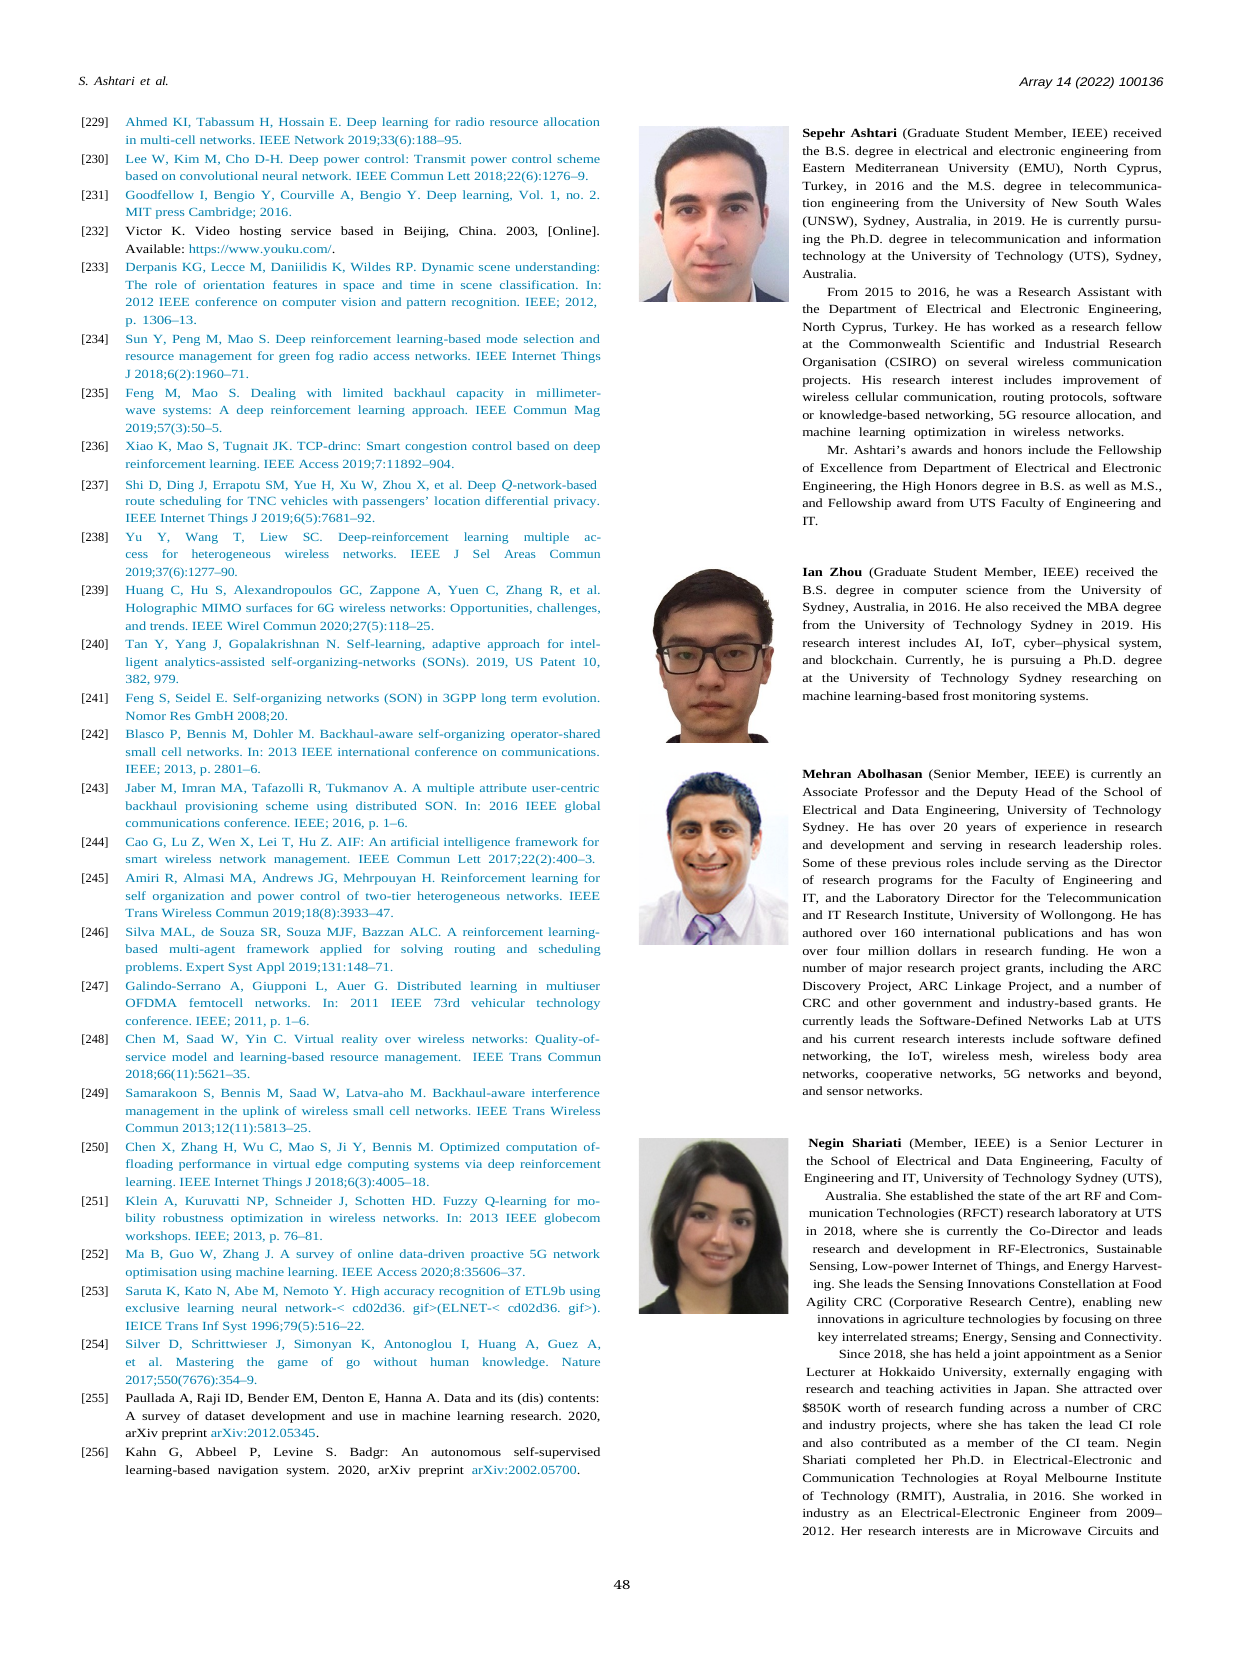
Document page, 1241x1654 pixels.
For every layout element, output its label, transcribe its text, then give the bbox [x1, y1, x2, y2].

picture [398, 408, 404, 417]
picture [346, 1089, 353, 1097]
picture [482, 1340, 487, 1348]
picture [523, 1304, 528, 1312]
picture [309, 1429, 315, 1437]
picture [361, 172, 368, 180]
picture [353, 963, 360, 971]
picture [162, 675, 168, 683]
picture [226, 462, 235, 468]
picture [211, 117, 218, 126]
picture [294, 496, 300, 505]
picture [393, 388, 398, 397]
list Yu Y, Wang T, Liew SC. Deep-reinforcement learning multiple ac- cess for heterogeneous wireless networks. IEEE J Sel Areas Commun 2019;37(6):1277–90. [81, 529, 601, 579]
picture [510, 1252, 517, 1258]
picture [409, 837, 414, 846]
picture [257, 1106, 263, 1115]
picture [498, 732, 504, 741]
picture [489, 785, 501, 792]
picture [148, 1159, 153, 1168]
picture [452, 606, 466, 615]
picture [439, 639, 444, 648]
picture [496, 855, 501, 863]
picture [391, 642, 402, 648]
picture [262, 1177, 277, 1186]
picture [202, 1178, 209, 1186]
picture [131, 909, 139, 917]
picture [530, 1145, 536, 1154]
picture [250, 1306, 261, 1312]
picture [553, 499, 559, 508]
picture [521, 696, 536, 702]
picture [307, 748, 314, 756]
picture [561, 1251, 573, 1258]
picture [191, 946, 198, 953]
picture [562, 1213, 569, 1222]
picture [222, 210, 230, 216]
picture [458, 855, 465, 863]
picture [470, 1252, 476, 1261]
picture [297, 1252, 307, 1258]
picture [144, 962, 150, 971]
picture [515, 837, 520, 846]
picture [188, 157, 198, 163]
picture [347, 1249, 352, 1258]
picture [369, 120, 375, 129]
picture [543, 441, 548, 450]
picture [432, 550, 439, 558]
picture [131, 1306, 138, 1312]
picture [293, 405, 298, 414]
picture [444, 1360, 454, 1366]
picture [347, 1268, 354, 1276]
picture [227, 1360, 233, 1369]
picture [185, 804, 192, 813]
picture [146, 1016, 151, 1025]
list Feng S, Seidel E. Self-organizing networks (SON) in 3GPP long term evolution. Nomor Res GmbH 2008;20. [81, 691, 601, 723]
picture [536, 391, 546, 397]
picture [368, 821, 374, 830]
picture [409, 499, 419, 505]
picture [353, 606, 363, 612]
picture [227, 1306, 233, 1315]
picture [396, 999, 403, 1007]
picture [293, 337, 304, 346]
picture [191, 586, 197, 594]
picture [571, 855, 576, 863]
picture [520, 1162, 530, 1168]
picture [526, 750, 536, 756]
text Mehran Abolhasan (Senior Member, IEEE) is currently an Associate Professor and the Deputy Head of the School of Electrical and Data Engineering, University of Technology Sydney. He has over 20 years of experience in research and development and serving in research leadership roles. Some of these previous roles include serving as the Director of research programs for the Faculty of Engineering and IT, and the Laboratory Director for the Telecommunication and IT Research Institute, University of Wollongong. He has authored over 160 international publications and has won over four million dollars in research funding. He won a number of major research project grants, including the ARC Discovery Project, ARC Linkage Project, and a number of CRC and other government and industry-based grants. He currently leads the Software-Defined Networks Lab at UTS and his current research interests include software defined networking, the IoT, wireless mesh, wireless body area networks, cooperative networks, 5G networks and beyond, and sensor networks. [802, 767, 1162, 1098]
picture [125, 1109, 135, 1115]
picture [464, 1289, 470, 1298]
picture [182, 1109, 193, 1115]
picture [361, 552, 369, 558]
picture [550, 586, 555, 594]
picture [210, 283, 217, 289]
picture [155, 210, 162, 219]
text From 2015 to 2016, he was a Research Assistant with the Department of Electrical and Electronic Engineering, North Cyprus, Turkey. He has worked as a research fellow at the Commonwealth Scientific and Industrial Research Organisation (CSIRO) on several wireless communication projects. His research interest includes improvement of wireless cellular communication, routing protocols, software or knowledge-based networking, 5G resource allocation, and machine learning optimization in wireless networks. [802, 284, 1162, 439]
picture [142, 208, 151, 216]
picture [134, 1376, 139, 1384]
picture [231, 1198, 238, 1205]
picture [543, 265, 552, 271]
list Silva MAL, de Souza SR, Souza MJF, Bazzan ALC. A reinforcement learning- based multi-agent framework applied for solving routing and scheduling problems. Expert Syst Appl 2019;131:148–71. [81, 924, 601, 974]
picture [485, 658, 490, 666]
picture [246, 642, 253, 651]
picture [178, 1162, 184, 1171]
picture [231, 1091, 242, 1097]
picture [467, 606, 473, 615]
picture [383, 1198, 391, 1205]
picture [144, 999, 151, 1007]
picture [519, 1145, 529, 1151]
picture [286, 460, 293, 468]
picture [322, 514, 328, 522]
picture [565, 552, 573, 558]
picture [251, 784, 260, 792]
picture [312, 513, 316, 525]
picture [186, 963, 193, 971]
list Derpanis KG, Lecce M, Daniilidis K, Wildes RP. Dynamic scene understanding: The role of orientation features in space and time in scene classification. In: 2012 IEEE conference on computer vision and pattern recognition. IEEE; 2012, [81, 260, 601, 309]
picture [254, 588, 261, 594]
picture [186, 786, 196, 792]
list Sun Y, Peng M, Mao S. Deep reinforcement learning-based mode selection and resource management for green fog radio access networks. IEEE Internet Things J 2018;6(2):1960–71. [81, 332, 601, 381]
picture [395, 1304, 400, 1312]
picture [148, 514, 155, 522]
picture [473, 283, 484, 289]
picture [168, 408, 175, 417]
picture [376, 909, 383, 917]
list Kahn G, Abbeel P, Levine S. Badgr: An autonomous self-supervised learning-based navigation system. 2020, arXiv preprint arXiv:2002.05700. [81, 1445, 601, 1477]
picture [296, 963, 301, 971]
picture [125, 318, 131, 327]
picture [231, 1180, 247, 1186]
picture [280, 909, 285, 917]
picture [231, 1249, 237, 1258]
picture [580, 785, 592, 792]
picture [142, 408, 149, 414]
picture [280, 1250, 285, 1258]
picture [309, 1321, 313, 1333]
picture [301, 283, 311, 289]
picture [217, 370, 222, 378]
picture [355, 984, 365, 990]
list Huang C, Hu S, Alexandropoulos GC, Zappone A, Yuen C, Zhang R, et al. Holographic MIMO surfaces for 6G wireless networks: Opportunities, challenges, and trends. IEEE Wirel Commun 2020;27(5):118–25. [81, 583, 601, 633]
picture [490, 1107, 497, 1115]
picture [419, 840, 427, 846]
picture [265, 1124, 270, 1132]
picture [638, 126, 789, 302]
picture [397, 840, 405, 846]
picture [414, 388, 421, 397]
picture [427, 586, 432, 594]
picture [591, 480, 596, 489]
picture [267, 783, 272, 792]
picture [274, 984, 281, 993]
picture [251, 408, 262, 417]
picture [483, 172, 488, 180]
picture [333, 334, 338, 343]
picture [190, 1124, 195, 1132]
picture [535, 483, 543, 489]
picture [418, 408, 425, 417]
picture [412, 1197, 418, 1205]
picture [137, 783, 144, 792]
picture [423, 136, 428, 144]
picture [550, 944, 556, 953]
picture [310, 663, 319, 669]
picture [153, 1126, 163, 1132]
picture [482, 1357, 495, 1366]
list Victor K. Video hosting service based in Beijing, China. 2003, [Online]. Available: https://www.youku.com/. [81, 224, 601, 256]
picture [451, 586, 456, 594]
picture [148, 765, 155, 773]
picture [270, 1019, 277, 1028]
picture [406, 300, 413, 309]
picture [590, 1034, 595, 1043]
picture [434, 999, 440, 1007]
picture [224, 712, 230, 720]
picture [267, 208, 272, 216]
picture [461, 1088, 467, 1097]
picture [210, 354, 216, 363]
picture [568, 1109, 578, 1115]
picture [362, 967, 375, 971]
picture [305, 1342, 315, 1348]
picture [211, 263, 218, 271]
picture [258, 1124, 264, 1132]
picture [384, 1055, 394, 1061]
picture [230, 982, 235, 990]
picture [271, 263, 278, 271]
picture [351, 660, 357, 669]
picture [369, 876, 381, 885]
picture [191, 280, 196, 289]
picture [355, 136, 360, 144]
text Sepehr Ashtari (Graduate Student Member, IEEE) received the B.S. degree in electrical and electronic engineering from Eastern Mediterranean University (EMU), North Cyprus, Turkey, in 2016 and the M.S. degree in telecommunica- tion engineering from the University of New South Wales (UNSW), Sydney, Australia, in 2019. He is currently pursu- ing the Ph.D. degree in telecommunication and information technology at the University of Technology (UTS), Sydney, Australia. [802, 126, 1162, 281]
picture [323, 157, 329, 166]
picture [333, 1322, 338, 1330]
text route scheduling for TNC vehicles with passengers’ location differential privacy. IEEE Internet Things J 2019;6(5):7681–92. [125, 493, 601, 525]
picture [370, 193, 381, 199]
picture [146, 568, 151, 576]
picture [172, 606, 178, 615]
picture [169, 1340, 176, 1348]
picture [489, 483, 495, 492]
picture [159, 1073, 168, 1078]
picture [570, 1466, 575, 1474]
picture [574, 892, 581, 900]
picture [205, 1339, 211, 1348]
picture [222, 765, 227, 773]
picture [179, 857, 189, 863]
picture [512, 1107, 526, 1115]
picture [134, 1070, 139, 1078]
picture [163, 568, 168, 576]
picture [386, 1161, 393, 1168]
text $850K worth of research funding across a number of CRC and industry projects, where she has taken the lead CI role and also contributed as a member of the CI team. Negin Shariati completed her Ph.D. in Electrical-Electronic and Communication Technologies at Royal Melbourne Institute of Technology (RMIT), Australia, in 2016. She worked in industry as an Electrical-Electronic Engineer from 2009– 2012. Her research interests are in Microwave Circuits and [802, 1400, 1162, 1538]
picture [546, 891, 553, 900]
picture [243, 120, 253, 126]
picture [233, 533, 241, 541]
picture [182, 516, 191, 522]
picture [177, 462, 187, 468]
picture [143, 1289, 150, 1295]
picture [481, 352, 488, 360]
picture [320, 893, 329, 900]
picture [357, 337, 372, 343]
picture [213, 1321, 218, 1330]
picture [564, 1055, 574, 1061]
picture [525, 1287, 532, 1295]
picture [204, 210, 214, 216]
picture [413, 337, 422, 343]
list Lee W, Kim M, Cho D-H. Deep power control: Transmit power control scheme based on convolutional neural network. IEEE Commun Lett 2018;22(6):1276–9. [81, 151, 601, 183]
picture [202, 965, 209, 974]
picture [392, 588, 399, 597]
picture [157, 316, 163, 324]
picture [345, 928, 351, 936]
picture [537, 354, 544, 360]
picture [212, 1162, 223, 1168]
picture [434, 300, 443, 306]
picture [424, 1303, 429, 1312]
picture [421, 535, 431, 541]
picture [249, 482, 259, 489]
picture [251, 389, 258, 397]
picture [171, 1376, 176, 1384]
picture [207, 1306, 214, 1312]
picture [447, 928, 452, 936]
picture [214, 1199, 221, 1205]
picture [462, 173, 470, 180]
picture [294, 588, 301, 597]
picture [360, 622, 366, 630]
picture [259, 1267, 265, 1276]
picture [366, 1177, 370, 1189]
picture [156, 568, 161, 576]
picture [260, 533, 267, 541]
picture [470, 1199, 477, 1208]
picture [530, 298, 537, 306]
picture [320, 190, 326, 199]
picture [179, 603, 185, 612]
picture [433, 117, 438, 126]
picture [372, 855, 379, 863]
picture [252, 712, 257, 720]
picture [216, 711, 223, 720]
picture [141, 891, 146, 900]
picture [541, 408, 551, 414]
picture [502, 485, 511, 491]
picture [310, 1088, 315, 1097]
picture [397, 982, 404, 990]
picture [200, 749, 207, 756]
picture [200, 1232, 207, 1240]
picture [226, 552, 232, 561]
picture [336, 514, 341, 522]
picture [457, 405, 463, 414]
list Feng M, Mao S. Dealing with limited backhaul capacity in millimeter- wave systems: A deep reinforcement learning approach. IEEE Commun Mag 2019;57(3):50–5. [81, 385, 601, 435]
picture [591, 658, 596, 666]
picture [167, 999, 172, 1007]
picture [280, 1128, 293, 1132]
picture [221, 1341, 232, 1348]
picture [498, 1001, 508, 1007]
picture [372, 1286, 378, 1295]
picture [426, 444, 432, 453]
picture [515, 658, 523, 666]
picture [444, 1252, 451, 1258]
picture [247, 497, 256, 505]
picture [442, 1304, 449, 1312]
picture [342, 783, 359, 792]
picture [343, 1216, 353, 1222]
picture [256, 1055, 267, 1061]
picture [291, 1052, 296, 1061]
picture [214, 191, 221, 199]
picture [270, 155, 278, 163]
picture [190, 1376, 195, 1384]
picture [437, 661, 445, 666]
picture [467, 873, 472, 882]
picture [349, 729, 355, 738]
picture [204, 247, 211, 256]
picture [277, 748, 282, 756]
picture [355, 1287, 360, 1295]
list Ma B, Guo W, Zhang J. A survey of online data-driven proactive 5G network optimisation using machine learning. IEEE Access 2020;8:35606–37. [81, 1247, 601, 1279]
picture [133, 675, 138, 683]
picture [530, 498, 537, 505]
picture [401, 499, 407, 508]
picture [150, 821, 160, 827]
picture [403, 626, 416, 630]
picture [264, 191, 269, 199]
picture [286, 876, 296, 882]
list Jaber M, Imran MA, Tafazolli R, Tukmanov A. A multiple attribute user-centric backhaul provisioning scheme using distributed SON. In: 2016 IEEE global communications conference. IEEE; 2016, p. 1–6. [81, 781, 601, 830]
picture [337, 135, 344, 144]
picture [289, 155, 296, 163]
picture [378, 621, 382, 633]
picture [574, 695, 581, 702]
list Samarakoon S, Bennis M, Saad W, Latva-aho M. Backhaul-aware interference management in the uplink of wireless small cell networks. IEEE Trans Wireless Commun 2013;12(11):5813–25. [81, 1086, 601, 1135]
picture [125, 1213, 132, 1222]
picture [587, 1006, 597, 1010]
picture [452, 642, 459, 651]
picture [215, 207, 221, 216]
picture [371, 659, 383, 666]
picture [552, 535, 558, 544]
picture [578, 1359, 588, 1366]
picture [236, 965, 247, 974]
picture [448, 334, 455, 343]
picture [383, 1178, 388, 1186]
list Tan Y, Yang J, Gopalakrishnan N. Self-learning, adaptive approach for intel- ligent analytics-assisted self-organizing-networks (SONs). 2019, US Patent 10, 382, 979. [81, 637, 601, 686]
picture [558, 1286, 565, 1295]
picture [194, 965, 201, 971]
picture [299, 819, 306, 827]
picture [454, 947, 465, 953]
picture [156, 335, 161, 343]
picture [417, 283, 427, 289]
picture [481, 732, 489, 738]
text Negin Shariati (Member, IEEE) is a Senior Lecturer in the School of Electrical and Data Engineering, Faculty of Engineering and IT, University of Technology Sydney (UTS), Australia. She established the state of the art RF and Com- munication Technologies (RFCT) research laboratory at UTS in 2018, where she is currently the Co-Director and leads research and development in RF-Electronics, Sustainable Sensing, Low-power Internet of Things, and Energy Harvest- ing. She leads the Sensing Innovations Constellation at Food Agility CRC (Corporative Research Centre), enabling new innovations in agriculture technologies by focusing on three key interrelated streams; Energy, Sensing and Connectivity. Since 2018, she has held a joint appointment as a Senior Lecturer at Hokkaido University, externally engaging with research and teaching activities in Japan. She attracted over [799, 1136, 1162, 1397]
picture [459, 641, 466, 648]
picture [345, 337, 355, 343]
picture [553, 998, 559, 1007]
list Amiri R, Almasi MA, Andrews JG, Mehrpouyan H. Reinforcement learning for self organization and power control of two-tier heterogeneous networks. IEEE Trans Wireless Commun 2019;18(8):3933–47. [81, 871, 601, 920]
picture [389, 1088, 395, 1097]
picture [496, 172, 501, 180]
picture [148, 856, 157, 863]
text B.S. degree in computer science from the University of Sydney, Australia, in 2016. He also received the MBA degree from the University of Technology Sydney in 2019. His research interest includes AI, IoT, cyber–physical system, and blockchain. Currently, he is pursuing a Ph.D. degree at the University of Technology Sydney researching on machine learning-based frost monitoring systems. [802, 583, 1162, 703]
picture [218, 1017, 225, 1025]
picture [284, 1162, 292, 1168]
picture [516, 441, 521, 450]
picture [638, 770, 789, 945]
picture [492, 876, 507, 882]
picture [477, 1214, 482, 1222]
picture [187, 730, 194, 738]
picture [393, 532, 398, 541]
picture [170, 712, 175, 720]
picture [568, 786, 579, 792]
picture [326, 947, 333, 956]
picture [164, 298, 171, 306]
picture [358, 999, 363, 1007]
picture [425, 408, 431, 417]
picture [324, 1178, 329, 1186]
picture [342, 729, 349, 738]
picture [362, 873, 368, 882]
picture [391, 1357, 397, 1366]
picture [435, 1252, 443, 1258]
picture [590, 984, 600, 990]
picture [419, 1162, 426, 1171]
picture [362, 750, 369, 756]
picture [354, 891, 359, 900]
picture [311, 157, 317, 166]
picture [147, 1376, 153, 1384]
picture [216, 694, 223, 702]
picture [461, 894, 472, 900]
picture [197, 1376, 203, 1384]
picture [270, 639, 285, 648]
picture [186, 408, 201, 414]
picture [482, 606, 490, 612]
picture [245, 712, 250, 720]
picture [191, 549, 197, 558]
picture [413, 155, 423, 163]
picture [381, 855, 388, 863]
picture [510, 855, 516, 863]
list Saruta K, Kato N, Abe M, Nemoto Y. High accuracy recognition of ETL9b using exclusive learning neural network-< cd02d36. gif>(ELNET-< cd02d36. gif>). IEICE Trans Inf Syst 1996;79(5):516–22. [81, 1283, 601, 1333]
picture [499, 1107, 506, 1115]
picture [141, 1342, 148, 1348]
picture [158, 424, 164, 432]
picture [566, 480, 572, 489]
picture [147, 391, 153, 400]
picture [325, 481, 330, 489]
picture [398, 1178, 411, 1186]
picture [470, 1304, 477, 1312]
picture [232, 370, 238, 378]
picture [477, 840, 483, 849]
picture [268, 696, 279, 705]
picture [360, 191, 367, 199]
picture [494, 299, 501, 306]
picture [280, 1429, 285, 1437]
picture [257, 351, 262, 360]
picture [322, 1159, 327, 1168]
picture [437, 460, 442, 468]
picture [125, 171, 132, 180]
picture [638, 1138, 789, 1314]
picture [502, 535, 508, 544]
picture [164, 1197, 169, 1205]
picture [339, 533, 346, 541]
picture [183, 1376, 189, 1384]
picture [310, 137, 317, 144]
picture [402, 732, 412, 738]
picture [125, 965, 132, 974]
picture [302, 944, 309, 953]
picture [413, 1306, 419, 1315]
picture [319, 1322, 325, 1330]
picture [372, 1162, 379, 1171]
picture [241, 1232, 246, 1240]
picture [197, 622, 204, 630]
picture [125, 801, 132, 810]
picture [327, 354, 333, 363]
picture [451, 1304, 458, 1312]
picture [449, 193, 455, 202]
picture [223, 840, 234, 846]
picture [470, 157, 476, 166]
picture [251, 693, 256, 702]
picture [143, 1145, 154, 1151]
picture [492, 443, 501, 450]
picture [251, 947, 259, 953]
picture [272, 1106, 279, 1115]
picture [329, 514, 334, 522]
list Cao G, Lu Z, Wen X, Lei T, Hu Z. AIF: An artificial intelligence framework for smart wireless network management. IEEE Commun Lett 2017;22(2):400–3. [81, 834, 601, 866]
list Klein A, Kuruvatti NP, Schneider J, Schotten HD. Fuzzy Q-learning for mo- bility robustness optimization in wireless networks. In: 2013 IEEE globecom workshops. IEEE; 2013, p. 76–81. [81, 1193, 601, 1243]
picture [568, 983, 575, 990]
picture [490, 984, 497, 990]
picture [457, 786, 464, 795]
picture [432, 1037, 442, 1043]
picture [282, 136, 289, 144]
picture [532, 156, 547, 163]
picture [243, 911, 253, 917]
picture [165, 1322, 179, 1330]
picture [259, 854, 266, 863]
list Xiao K, Mao S, Tugnait JK. TCP-drinc: Smart congestion control based on deep reinforcement learning. IEEE Access 2019;7:11892–904. [81, 439, 601, 471]
picture [141, 930, 148, 936]
list Chen M, Saad W, Yin C. Virtual reality over wireless networks: Quality-of- service model and learning-based resource management. IEEE Trans Commun 2018;66(11):5621–35. [81, 1032, 601, 1082]
picture [515, 1268, 521, 1276]
picture [174, 1234, 180, 1243]
picture [244, 1286, 250, 1295]
picture [397, 1289, 404, 1295]
picture [497, 1468, 504, 1474]
picture [251, 804, 257, 813]
picture [515, 1053, 526, 1061]
picture [236, 1431, 243, 1437]
picture [206, 622, 213, 630]
picture [441, 874, 446, 882]
picture [340, 695, 347, 702]
picture [285, 244, 292, 253]
picture [330, 1055, 340, 1061]
picture [570, 1037, 578, 1046]
picture [175, 567, 183, 579]
picture [293, 1305, 305, 1312]
picture [588, 444, 600, 453]
picture [295, 300, 305, 306]
picture [163, 1019, 174, 1025]
picture [372, 803, 384, 810]
picture [383, 193, 389, 202]
picture [541, 1466, 546, 1474]
picture [516, 1466, 521, 1474]
picture [422, 874, 428, 882]
picture [514, 585, 520, 594]
picture [279, 712, 284, 720]
picture [324, 748, 331, 756]
picture [454, 1268, 460, 1276]
picture [414, 983, 421, 990]
picture [469, 694, 475, 702]
picture [160, 1231, 166, 1240]
picture [208, 568, 213, 576]
picture [320, 730, 327, 738]
picture [484, 927, 489, 936]
picture [365, 893, 372, 900]
picture [406, 135, 410, 147]
picture [473, 946, 480, 953]
picture [173, 928, 178, 936]
picture [452, 265, 462, 271]
picture [384, 909, 390, 917]
picture [489, 406, 496, 414]
picture [337, 1178, 342, 1186]
picture [362, 499, 369, 508]
picture [132, 1270, 138, 1279]
list Chen X, Zhang H, Wu C, Mao S, Ji Y, Bennis M. Optimized computation of- floading performance in virtual edge computing systems via deep reinforcement learning. IEEE Internet Things J 2018;6(3):4005–18. [81, 1140, 601, 1189]
list Blasco P, Bennis M, Dohler M. Backhaul-aware self-organizing operator-shared small cell networks. In: 2013 IEEE international conference on communications. IEEE; 2013, p. 2801–6. [81, 727, 601, 776]
picture [308, 819, 315, 827]
picture [567, 351, 575, 360]
picture [327, 1252, 334, 1261]
picture [589, 1216, 599, 1222]
picture [235, 1270, 245, 1276]
picture [478, 1304, 487, 1312]
picture [539, 298, 546, 306]
picture [197, 732, 208, 738]
picture [188, 660, 196, 669]
picture [294, 1289, 309, 1295]
picture [340, 819, 345, 827]
picture [381, 549, 387, 558]
picture [568, 930, 575, 936]
picture [289, 1196, 295, 1205]
picture [537, 1037, 551, 1045]
picture [147, 696, 153, 705]
picture [221, 1089, 228, 1097]
picture [443, 1197, 449, 1205]
list Ahmed KI, Tabassum H, Hossain E. Deep learning for radio resource allocation in multi-cell networks. IEEE Network 2019;33(6):188–95. [81, 115, 601, 147]
picture [419, 1178, 424, 1186]
picture [523, 1466, 528, 1474]
picture [229, 765, 234, 773]
picture [442, 157, 456, 163]
picture [395, 297, 400, 306]
list Galindo-Serrano A, Giupponi L, Auer G. Distributed learning in multiuser OFDMA femtocell networks. In: 2011 IEEE 73rd vehicular technology conference. IEEE; 2011, p. 1–6. [81, 978, 601, 1028]
picture [430, 136, 435, 144]
picture [376, 963, 382, 971]
picture [514, 1091, 524, 1097]
picture [171, 496, 177, 505]
picture [512, 499, 522, 505]
picture [188, 135, 194, 144]
picture [549, 1466, 555, 1474]
picture [404, 1342, 411, 1348]
picture [152, 801, 158, 810]
picture [378, 408, 385, 414]
picture [516, 1199, 527, 1205]
picture [284, 1322, 290, 1330]
picture [128, 1159, 133, 1168]
picture [391, 443, 400, 450]
picture [296, 442, 305, 450]
picture [498, 406, 505, 414]
picture [197, 876, 207, 882]
picture [495, 1053, 502, 1061]
picture [148, 1216, 155, 1225]
picture [416, 550, 423, 558]
picture [229, 442, 238, 450]
picture [188, 998, 193, 1007]
picture [266, 965, 272, 974]
picture [136, 999, 142, 1007]
picture [269, 1234, 276, 1243]
picture [398, 120, 409, 126]
picture [157, 190, 162, 199]
picture [496, 496, 505, 505]
picture [313, 857, 328, 863]
picture [202, 568, 207, 576]
text Ian Zhou (Graduate Student Member, IEEE) received the [802, 565, 1176, 579]
picture [143, 1037, 154, 1043]
picture [366, 1304, 371, 1312]
picture [461, 694, 467, 702]
picture [173, 298, 180, 306]
list Paullada A, Raji ID, Bender EM, Denton E, Hanna A. Data and its (dis) contents: A survey of dataset development and use in machine learning research. 2020, arXiv preprint arXiv:2012.05345. [81, 1391, 601, 1441]
picture [356, 801, 361, 810]
picture [350, 460, 355, 468]
picture [362, 928, 369, 936]
picture [142, 370, 147, 378]
picture [131, 280, 140, 289]
picture [341, 300, 351, 306]
text Mr. Ashtari’s awards and honors include the Fellowship of Excellence from Department of Electrical and Electronic Engineering, the High Honors degree in B.S. as well as M.S., and Fellowship award from UTS Faculty of Engineering and IT. [802, 443, 1162, 528]
picture [174, 1213, 179, 1222]
picture [353, 300, 360, 306]
picture [232, 207, 237, 216]
picture [555, 480, 561, 489]
picture [451, 732, 462, 741]
picture [162, 137, 169, 144]
list Silver D, Schrittwieser J, Simonyan K, Antonoglou I, Huang A, Guez A, et al. Mastering the game of go without human knowledge. Nature 2017;550(7676):354–9. [81, 1337, 601, 1387]
picture [564, 1466, 569, 1474]
picture [223, 354, 233, 360]
picture [479, 193, 488, 199]
picture [255, 155, 262, 163]
picture [313, 909, 319, 917]
picture [501, 642, 508, 651]
picture [262, 874, 267, 882]
list Shi D, Ding J, Errapotu SM, Yue H, Xu W, Zhou X, et al. Deep 𝑄-network-based [81, 474, 605, 493]
picture [132, 1055, 152, 1061]
picture [299, 838, 305, 846]
picture [134, 424, 139, 432]
picture [322, 408, 332, 414]
picture [428, 1161, 436, 1168]
picture [233, 1376, 246, 1384]
list Goodfellow I, Bengio Y, Courville A, Bengio Y. Deep learning, Vol. 1, no. 2. MIT press Cambridge; 2016. [81, 188, 601, 219]
text p. 1306–13. [125, 313, 605, 327]
picture [441, 1055, 452, 1061]
picture [350, 391, 360, 397]
picture [507, 1162, 513, 1171]
picture [257, 894, 263, 903]
picture [429, 981, 435, 990]
picture [511, 802, 516, 810]
picture [420, 928, 427, 936]
picture [497, 1251, 507, 1258]
picture [289, 391, 295, 400]
picture [161, 533, 166, 541]
picture [290, 1360, 300, 1366]
picture [333, 947, 339, 956]
picture [158, 1376, 164, 1384]
picture [326, 300, 336, 306]
picture [228, 568, 233, 576]
picture [547, 639, 552, 648]
picture [270, 514, 275, 522]
picture [413, 857, 423, 863]
picture [400, 136, 405, 144]
picture [650, 567, 775, 743]
picture [125, 944, 132, 953]
picture [502, 783, 509, 792]
picture [583, 892, 590, 900]
picture [301, 1124, 307, 1132]
picture [525, 1357, 530, 1366]
picture [316, 247, 326, 253]
picture [557, 172, 563, 180]
picture [214, 513, 223, 522]
picture [204, 1289, 211, 1295]
picture [531, 280, 538, 289]
picture [427, 1289, 434, 1298]
picture [555, 1144, 562, 1151]
picture [410, 1289, 418, 1295]
picture [390, 1178, 395, 1186]
picture [428, 1268, 433, 1276]
picture [192, 424, 203, 432]
picture [418, 174, 428, 180]
picture [329, 1162, 335, 1171]
picture [391, 1215, 403, 1222]
picture [428, 353, 435, 360]
picture [161, 549, 166, 558]
picture [165, 874, 170, 882]
picture [257, 1197, 262, 1205]
picture [186, 1055, 194, 1061]
picture [284, 1232, 290, 1240]
picture [308, 1036, 318, 1043]
picture [304, 193, 319, 199]
picture [164, 424, 170, 432]
picture [210, 964, 224, 971]
picture [243, 1017, 248, 1025]
picture [255, 1429, 260, 1437]
picture [170, 730, 176, 738]
picture [444, 1268, 449, 1276]
picture [565, 855, 570, 863]
picture [583, 552, 592, 558]
picture [304, 1270, 313, 1276]
picture [540, 658, 545, 666]
picture [584, 1162, 595, 1168]
picture [556, 1466, 562, 1474]
picture [131, 462, 139, 468]
picture [431, 265, 439, 274]
picture [377, 749, 384, 756]
picture [348, 1178, 353, 1186]
picture [396, 263, 401, 271]
picture [133, 298, 138, 306]
picture [281, 838, 290, 846]
picture [166, 1306, 173, 1312]
picture [563, 391, 573, 397]
picture [424, 622, 430, 630]
picture [361, 1055, 371, 1061]
picture [147, 1270, 157, 1276]
picture [401, 460, 406, 468]
picture [376, 460, 382, 468]
picture [342, 622, 347, 630]
picture [315, 351, 320, 360]
picture [281, 984, 288, 993]
